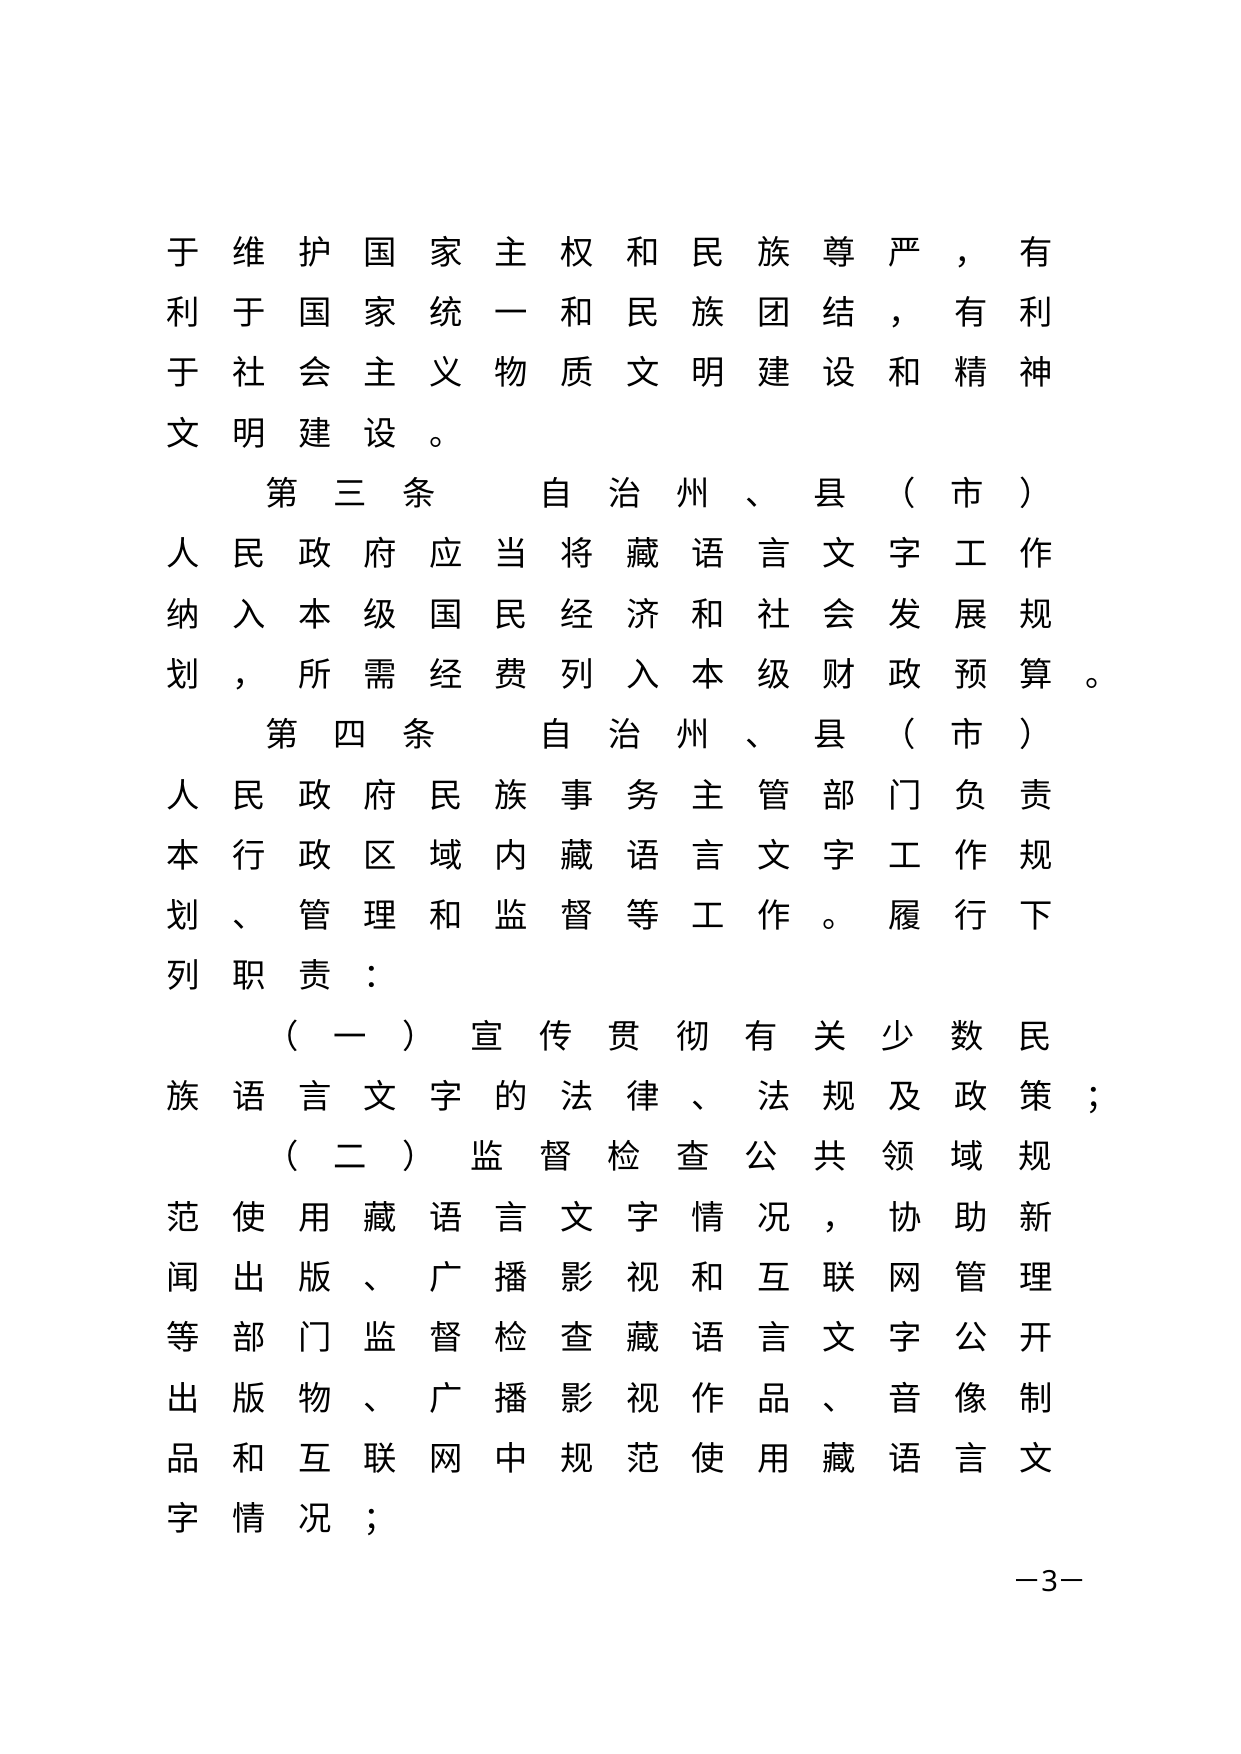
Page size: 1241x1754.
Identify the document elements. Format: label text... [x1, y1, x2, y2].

text （一）宣传贯彻有关少数民族语言文字的法律、法规及政策； [167, 1003, 1085, 1124]
text 第三条 自治州、县（市）人民政府应当将藏语言文字工作纳入本级国民经济和社会发展规划，所需经费列入本级财政预算。 [167, 461, 1085, 702]
text 第四条 自治州、县（市）人民政府民族事务主管部门负责本行政区域内藏语言文字工作规划、管理和监督等工作。履行下列职责： [167, 702, 1085, 1003]
text （二）监督检查公共领域规范使用藏语言文字情况，协助新闻出版、广播影视和互联网管理等部门监督检查藏语言文字公开出版物、广播影视作品、音像制品和互联网中规范使用藏语言文字情况； [167, 1124, 1085, 1546]
text 藏语言文字的使用应当有利于维护国家主权和民族尊严，有利于国家统一和民族团结，有利于社会主义物质文明建设和精神文明建设。 [167, 219, 1085, 461]
